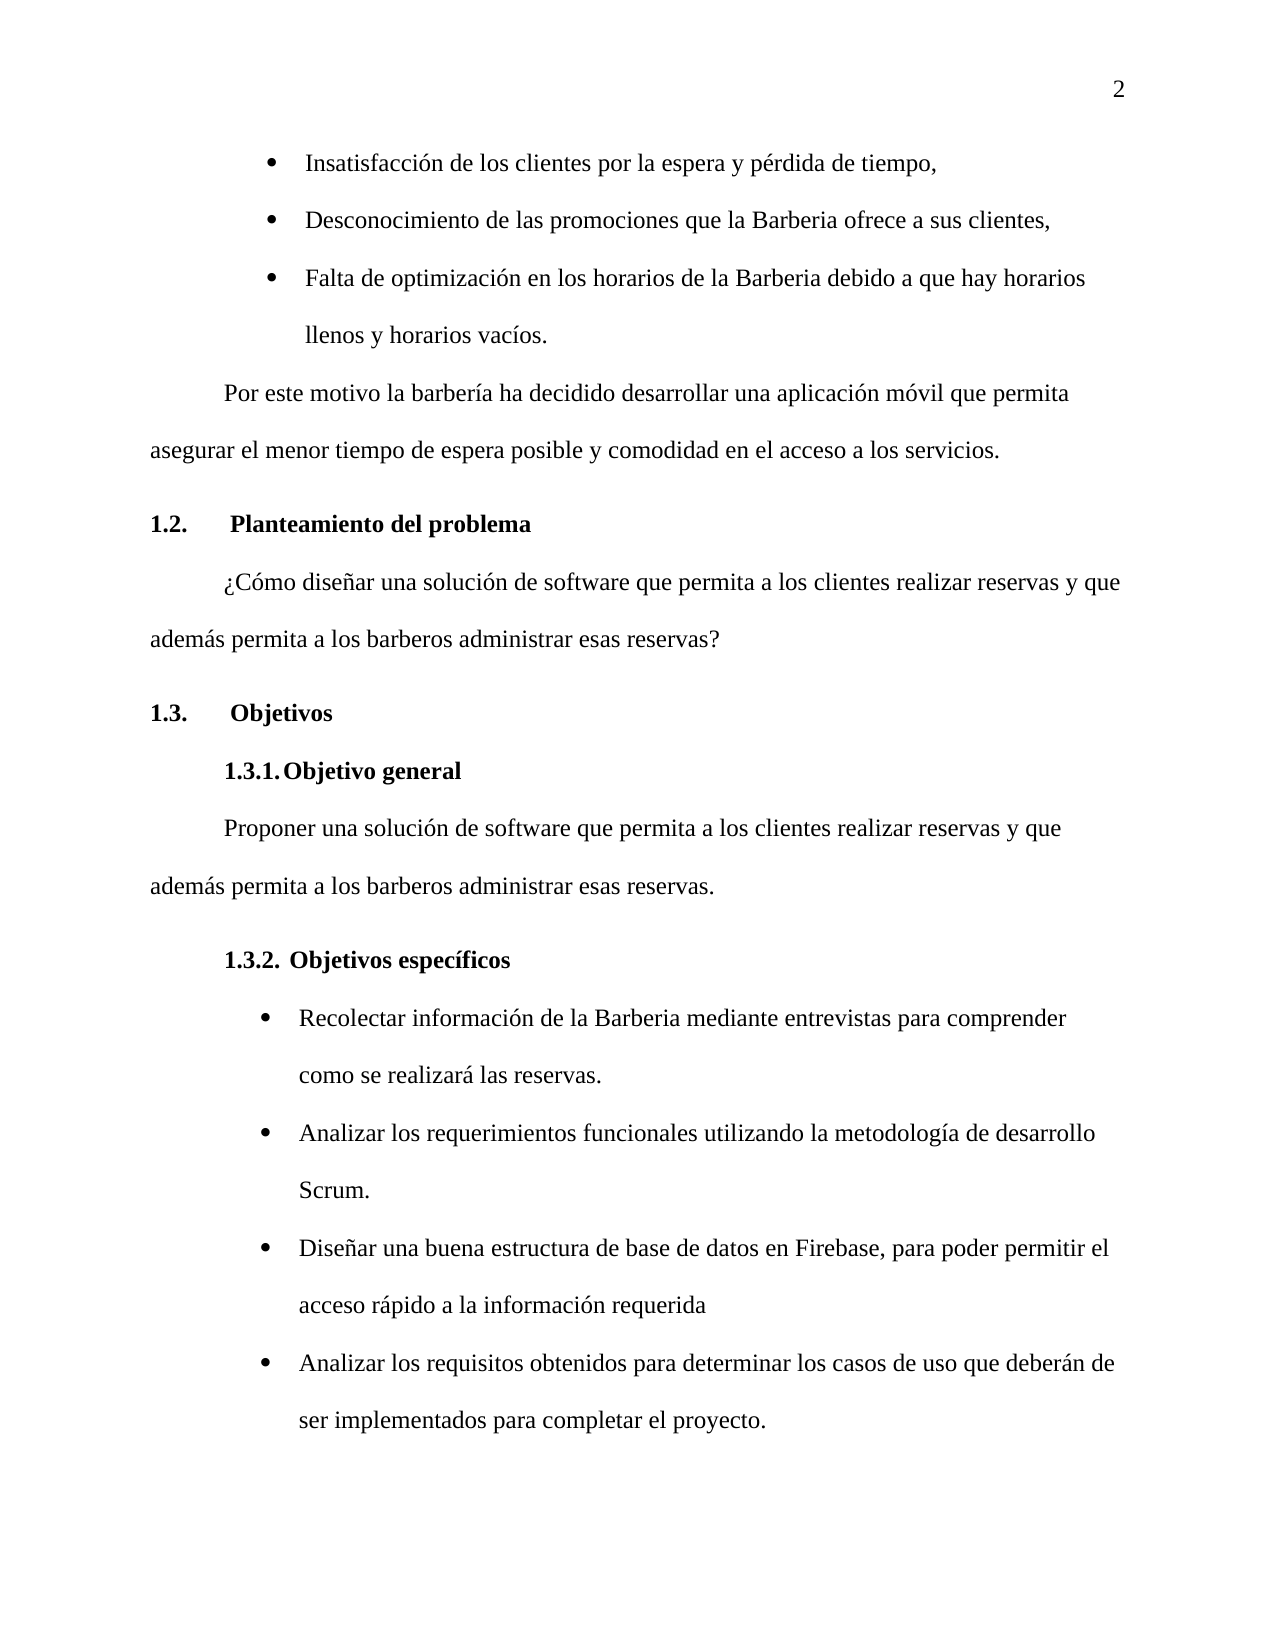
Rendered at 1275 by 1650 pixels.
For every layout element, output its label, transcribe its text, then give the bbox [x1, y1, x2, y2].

text Por este motivo la barbería ha decidido desarrollar una aplicación móvil que permita asegurar el menor tiempo de espera posible y comodidad en el acceso a los servicios. [150, 378, 1125, 464]
list Desconocimiento de las promociones que la Barberia ofrece a sus clientes, [267, 205, 1125, 234]
text ¿Cómo diseñar una solución de software que permita a los clientes realizar reservas y que además permita a los barberos administrar esas reservas? [150, 567, 1125, 653]
subtitle Objetivo general [224, 756, 1125, 785]
list Analizar los requisitos obtenidos para determinar los casos de uso que deberán de ser implementados para completar el proyecto. [261, 1348, 1125, 1434]
text Proponer una solución de software que permita a los clientes realizar reservas y que además permita a los barberos administrar esas reservas. [150, 813, 1125, 900]
subtitle Planteamiento del problema [150, 509, 1125, 538]
list Recolectar información de la Barberia mediante entrevistas para comprender como se realizará las reservas. [261, 1003, 1125, 1089]
list Insatisfacción de los clientes por la espera y pérdida de tiempo, [267, 148, 1125, 176]
list Analizar los requerimientos funcionales utilizando la metodología de desarrollo Scrum. [261, 1118, 1125, 1204]
list Diseñar una buena estructura de base de datos en Firebase, para poder permitir el acceso rápido a la información requerida [261, 1233, 1125, 1319]
subtitle Objetivos [150, 698, 1125, 727]
subtitle Objetivos específicos [224, 945, 1125, 974]
list Falta de optimización en los horarios de la Barberia debido a que hay horarios llenos y horarios vacíos. [267, 263, 1125, 349]
